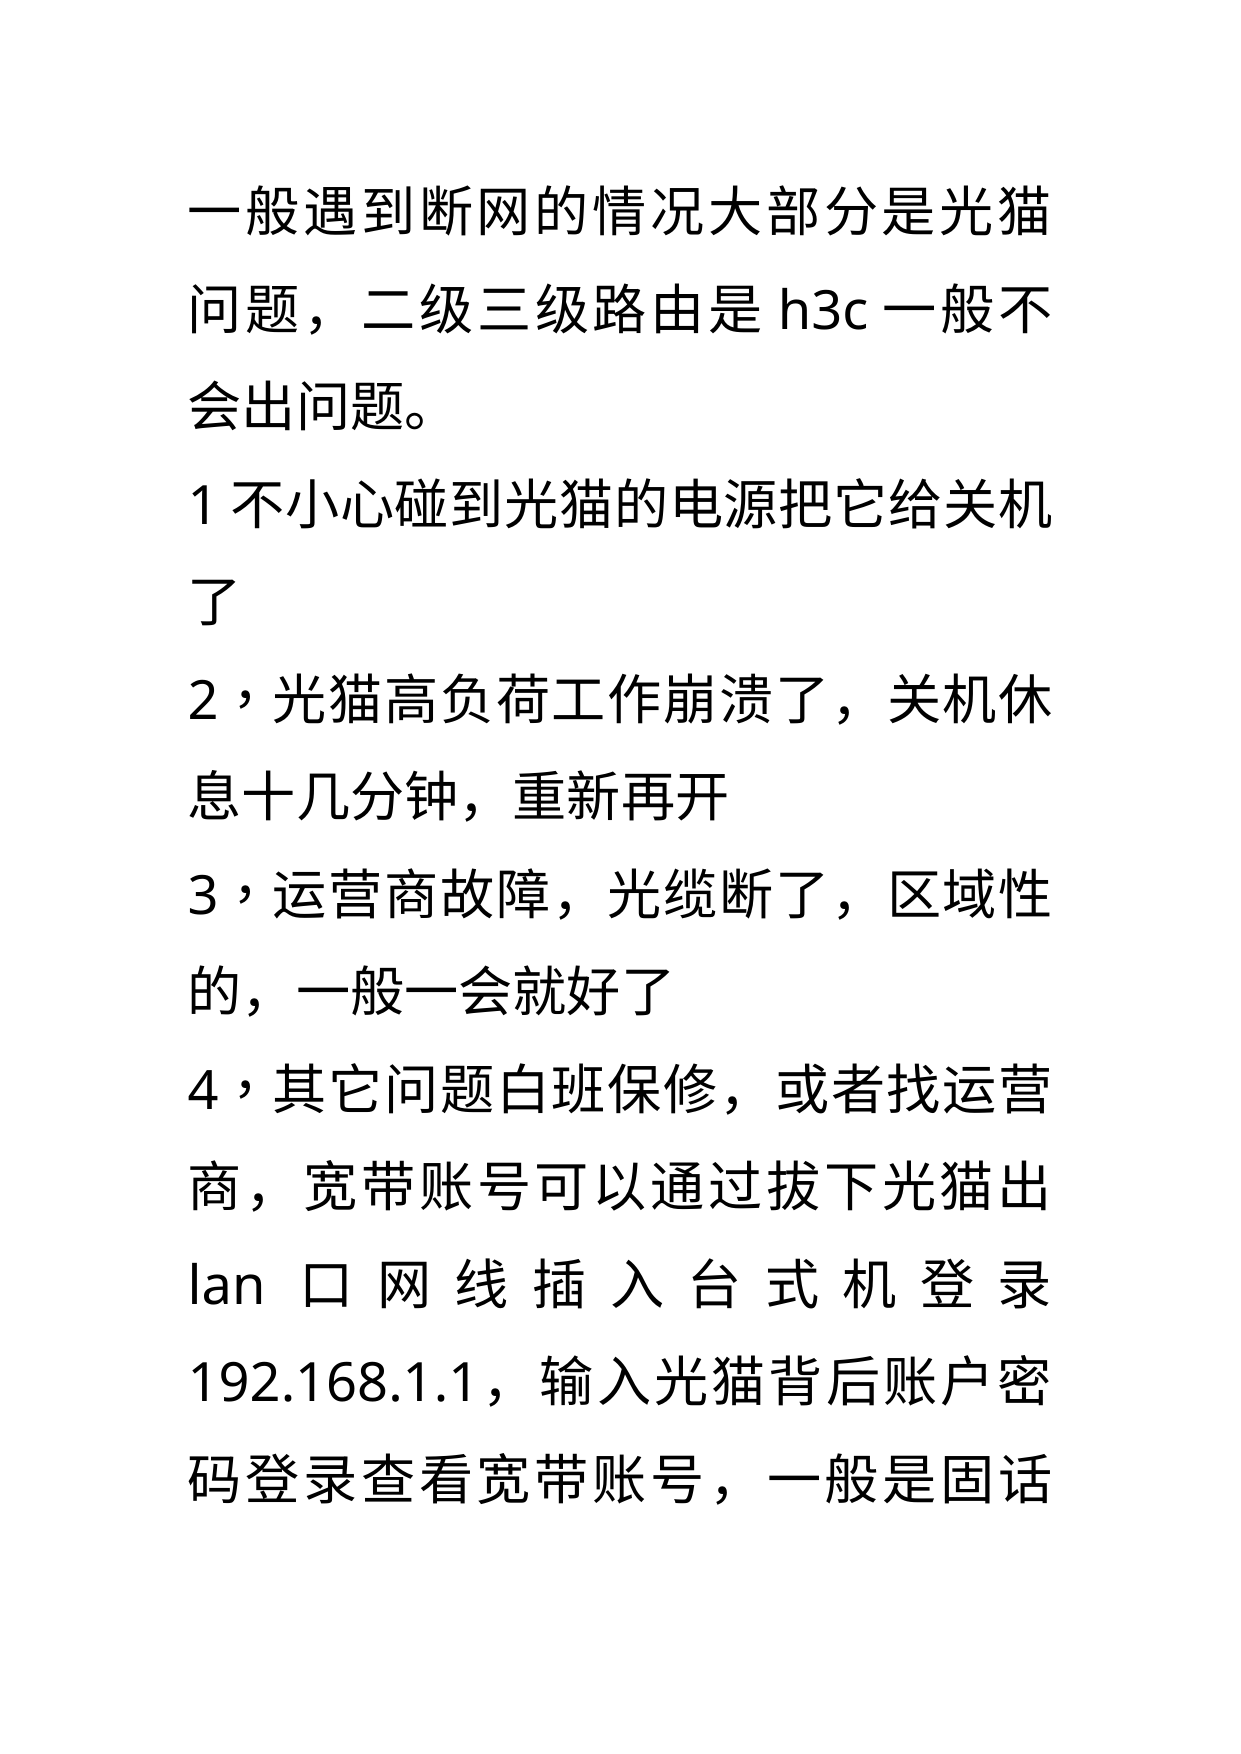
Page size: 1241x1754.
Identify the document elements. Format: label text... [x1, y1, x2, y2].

list 运营商故障，光缆断了，区域性的，一般一会就好了 [187, 844, 1053, 1039]
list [187, 1039, 1053, 1527]
text 1不小心碰到光猫的电源把它给关机了 [187, 454, 1053, 649]
text 一般遇到断网的情况大部分是光猫问题，二级三级路由是h3c一般不会出问题。 [187, 162, 1053, 454]
list 光猫高负荷工作崩溃了，关机休息十几分钟，重新再开 [187, 649, 1053, 844]
